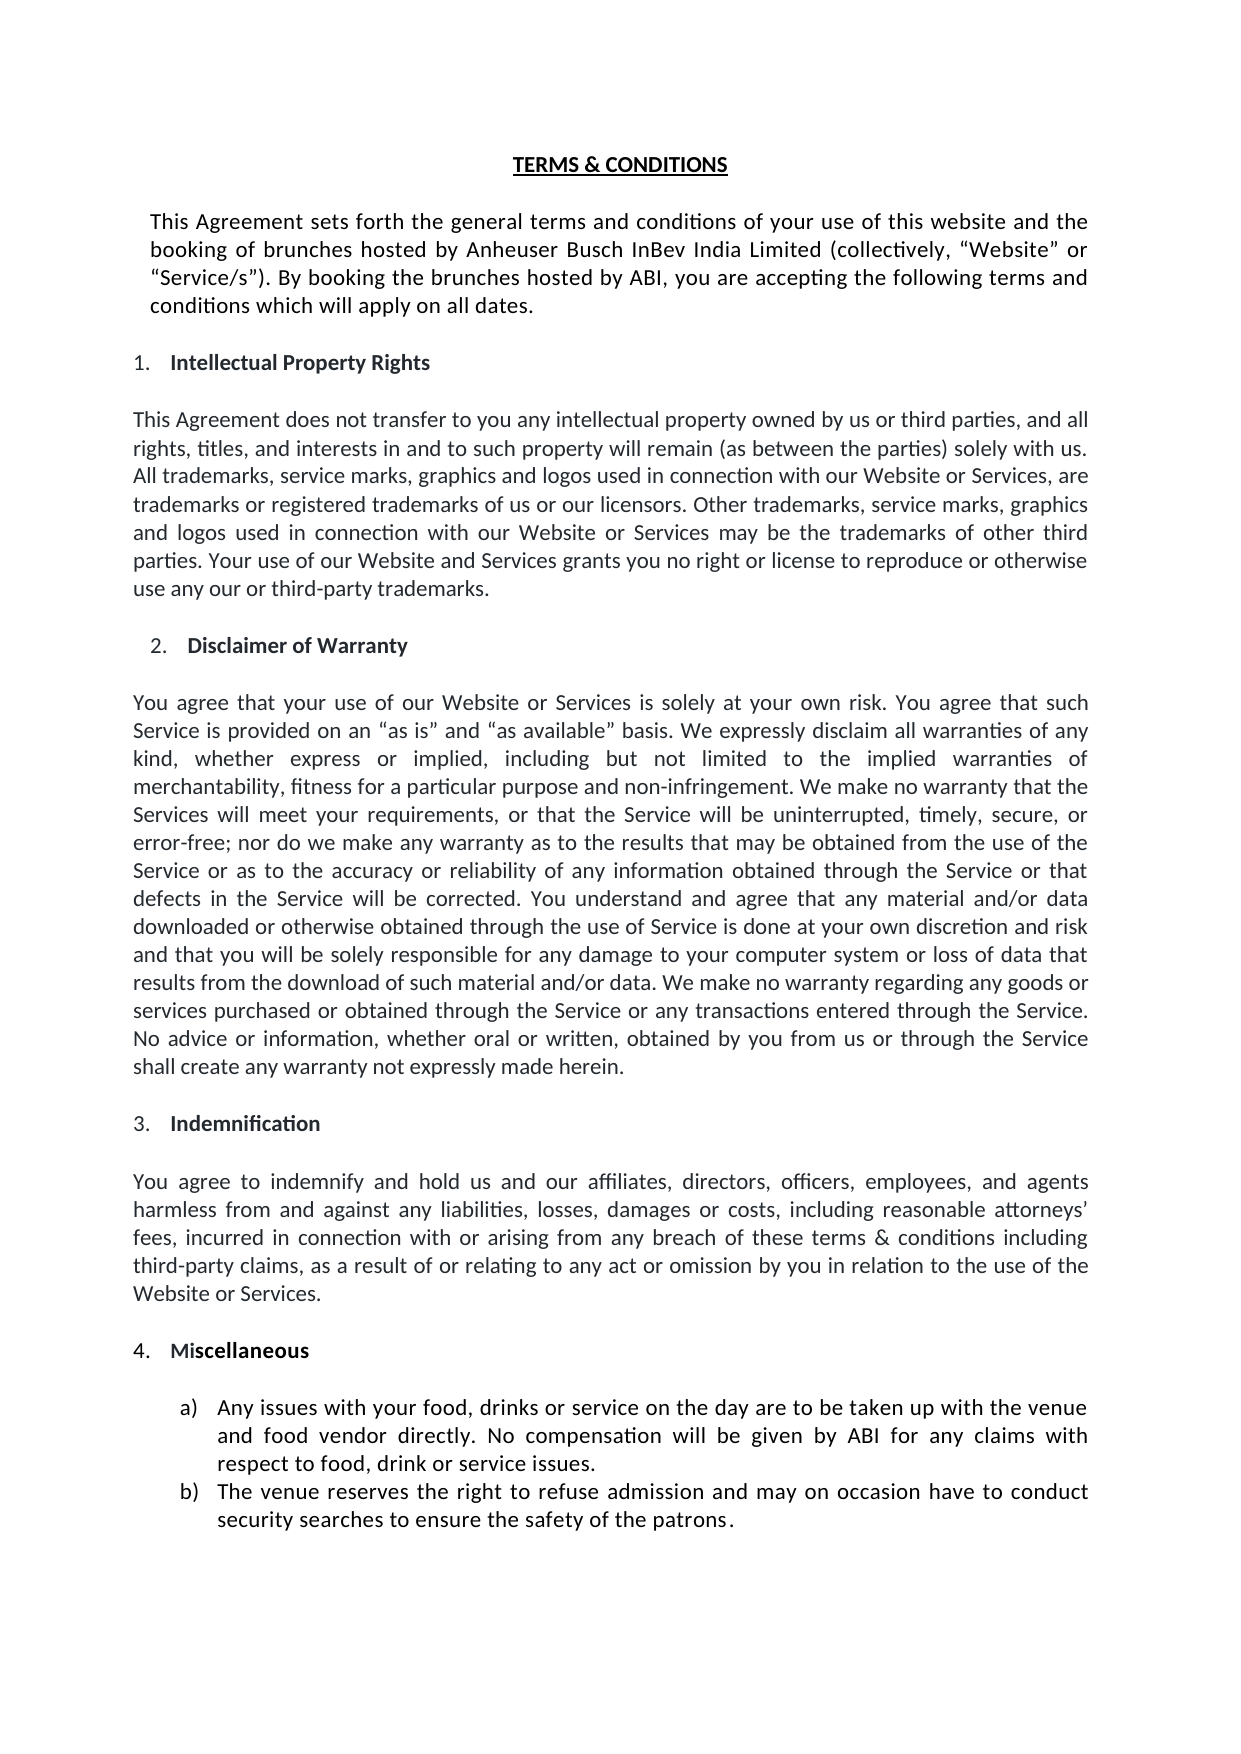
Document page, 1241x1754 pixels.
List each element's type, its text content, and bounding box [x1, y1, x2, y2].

list The venue reserves the right to refuse admission and may on occasion have to conduct security searches to ensure the safety of the patrons. [179, 1477, 1090, 1533]
subtitle Indemnification [133, 1109, 1090, 1138]
subtitle Disclaimer of Warranty [150, 631, 1090, 659]
text You agree to indemnify and hold us and our affiliates, directors, officers, employees, and agents harmless from and against any liabilities, losses, damages or costs, including reasonable attorneys’ fees, incurred in connection with or arising from any breach of these terms & conditions including third-party claims, as a result of or relating to any act or omission by you in relation to the use of the Website or Services. [133, 1167, 1090, 1307]
text TERMS & CONDITIONS [150, 150, 1090, 178]
text This Agreement sets forth the general terms and conditions of your use of this website and the booking of brunches hosted by Anheuser Busch InBev India Limited (collectively, “Website” or “Service/s”). By booking the brunches hosted by ABI, you are accepting the following terms and conditions which will apply on all dates. [150, 207, 1090, 319]
list Any issues with your food, drinks or service on the day are to be taken up with the venue and food vendor directly. No compensation will be given by ABI for any claims with respect to food, drink or service issues. [179, 1393, 1090, 1477]
list Miscellaneous [133, 1336, 1090, 1364]
subtitle Intellectual Property Rights [133, 348, 1090, 376]
text This Agreement does not transfer to you any intellectual property owned by us or third parties, and all rights, titles, and interests in and to such property will remain (as between the parties) solely with us. All trademarks, service marks, graphics and logos used in connection with our Website or Services, are trademarks or registered trademarks of us or our licensors. Other trademarks, service marks, graphics and logos used in connection with our Website or Services may be the trademarks of other third parties. Your use of our Website and Services grants you no right or license to reproduce or otherwise use any our or third-party trademarks. [133, 406, 1090, 602]
text You agree that your use of our Website or Services is solely at your own risk. You agree that such Service is provided on an “as is” and “as available” basis. We expressly disclaim all warranties of any kind, whether express or implied, including but not limited to the implied warranties of merchantability, fitness for a particular purpose and non-infringement. We make no warranty that the Services will meet your requirements, or that the Service will be uninterrupted, timely, secure, or error-free; nor do we make any warranty as to the results that may be obtained from the use of the Service or as to the accuracy or reliability of any information obtained through the Service or that defects in the Service will be corrected. You understand and agree that any material and/or data downloaded or otherwise obtained through the use of Service is done at your own discretion and risk and that you will be solely responsible for any damage to your computer system or loss of data that results from the download of such material and/or data. We make no warranty regarding any goods or services purchased or obtained through the Service or any transactions entered through the Service. No advice or information, whether oral or written, obtained by you from us or through the Service shall create any warranty not expressly made herein. [133, 688, 1090, 1080]
